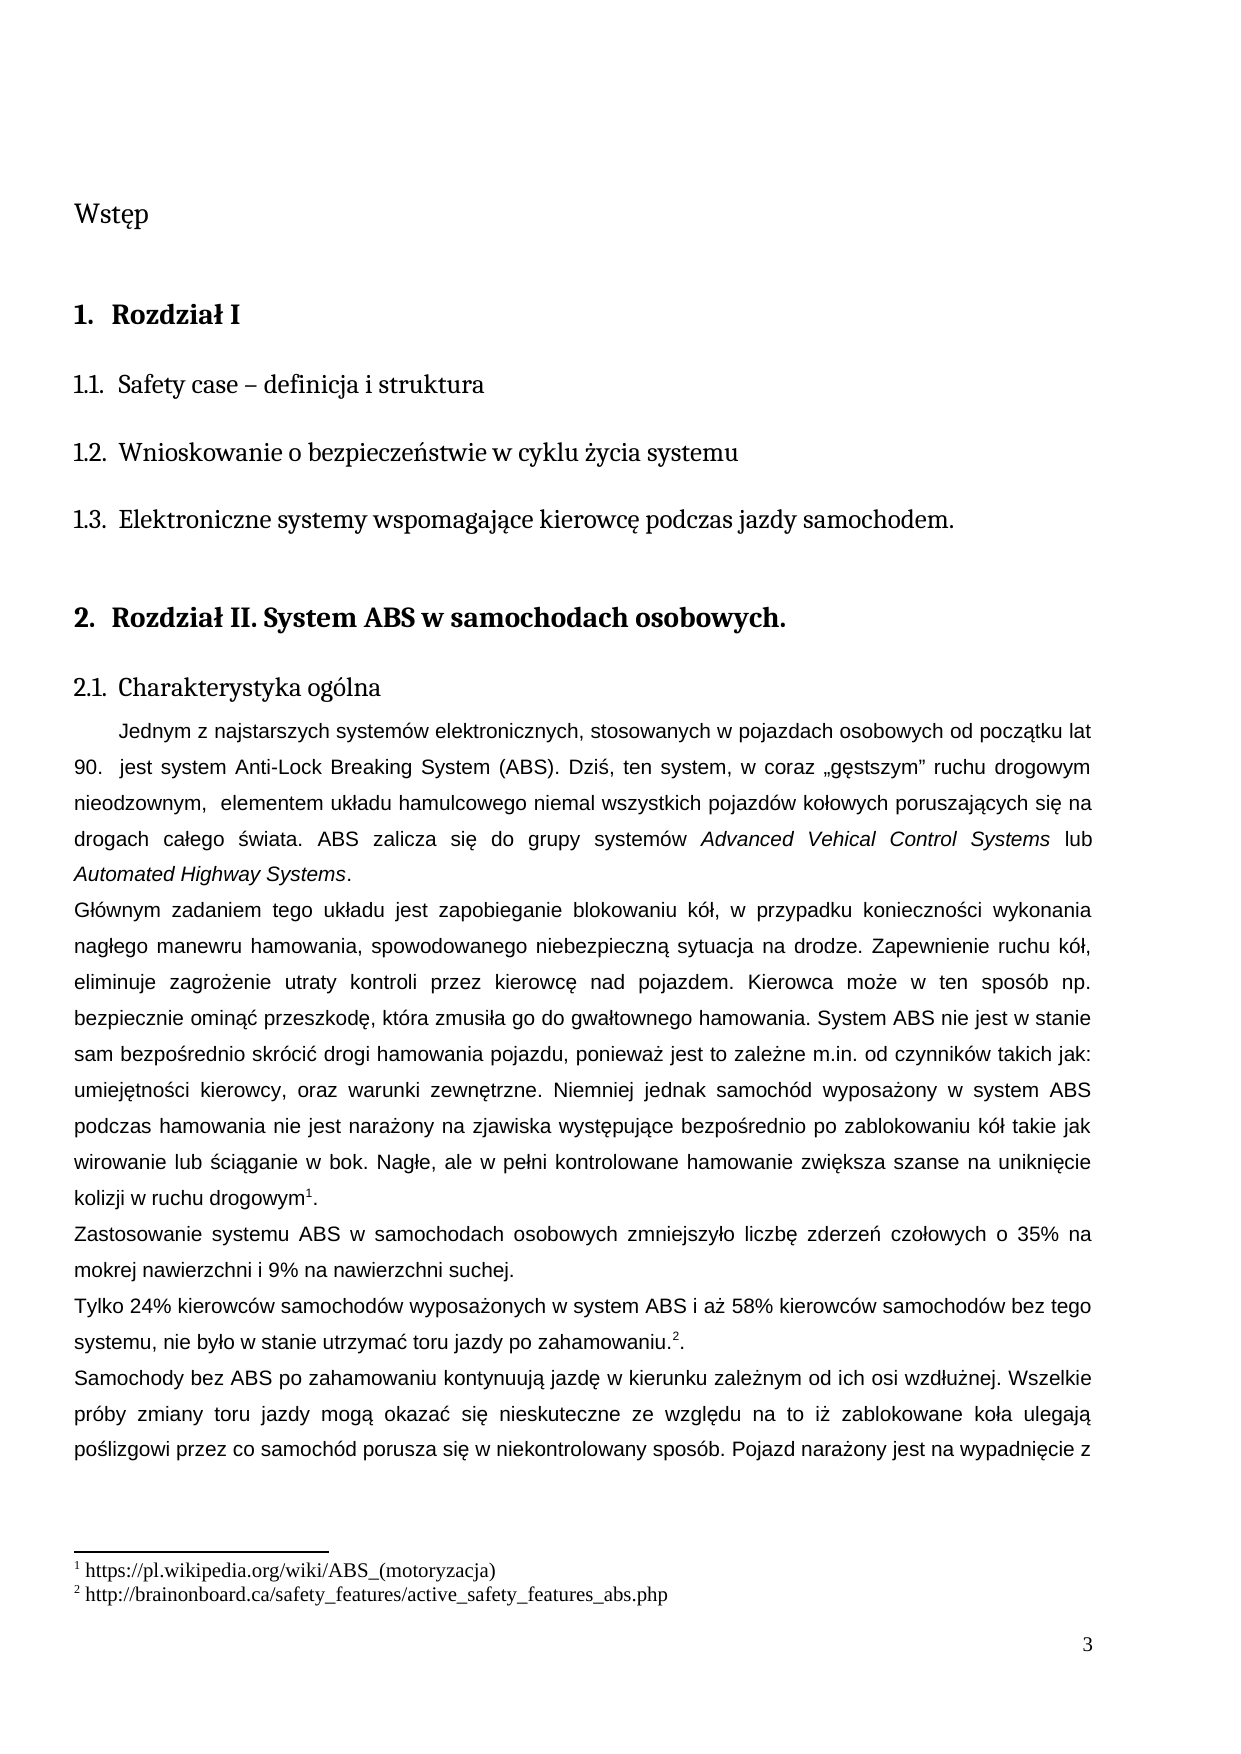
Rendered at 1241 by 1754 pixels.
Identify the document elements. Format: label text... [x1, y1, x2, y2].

subtitle Rozdział I [74, 298, 1093, 331]
text Tylko 24% kierowców samochodów wyposażonych w system ABS i aż 58% kierowców samochodów bez tego systemu, nie było w stanie utrzymać toru jazdy po zahamowaniu.. [74, 1293, 1093, 1353]
text Głównym zadaniem tego układu jest zapobieganie blokowaniu kół, w przypadku konieczności wykonania nagłego manewru hamowania, spowodowanego niebezpieczną sytuacja na drodze. Zapewnienie ruchu kół, eliminuje zagrożenie utraty kontroli przez kierowcę nad pojazdem. Kierowca może w ten sposób np. bezpiecznie ominąć przeszkodę, która zmusiła go do gwałtownego hamowania. System ABS nie jest w stanie sam bezpośrednio skrócić drogi hamowania pojazdu, ponieważ jest to zależne m.in. od czynników takich jak: umiejętności kierowcy, oraz warunki zewnętrzne. Niemniej jednak samochód wyposażony w system ABS podczas hamowania nie jest narażony na zjawiska występujące bezpośrednio po zablokowaniu kół takie jak wirowanie lub ściąganie w bok. Nagłe, ale w pełni kontrolowane hamowanie zwiększa szanse na uniknięcie kolizji w ruchu drogowym. [74, 898, 1093, 1210]
subtitle Wstęp [74, 198, 1093, 231]
subtitle Elektroniczne systemy wspomagające kierowcę podczas jazdy samochodem. [73, 504, 1093, 535]
subtitle Safety case – definicja i struktura [73, 369, 1093, 400]
text Zastosowanie systemu ABS w samochodach osobowych zmniejszyło liczbę zderzeń czołowych o 35% na mokrej nawierzchni i 9% na nawierzchni suchej. [74, 1222, 1093, 1282]
text Jednym z najstarszych systemów elektronicznych, stosowanych w pojazdach osobowych od początku lat 90. jest system Anti-Lock Breaking System (ABS). Dziś, ten system, w coraz „gęstszym” ruchu drogowym nieodzownym, elementem układu hamulcowego niemal wszystkich pojazdów kołowych poruszających się na drogach całego świata. ABS zalicza się do grupy systemów Advanced Vehical Control Systems lub Automated Highway Systems. [74, 718, 1093, 886]
subtitle Wnioskowanie o bezpieczeństwie w cyklu życia systemu [73, 437, 1093, 468]
subtitle Charakterystyka ogólna [73, 672, 1093, 703]
subtitle Rozdział II. System ABS w samochodach osobowych. [74, 601, 1093, 634]
